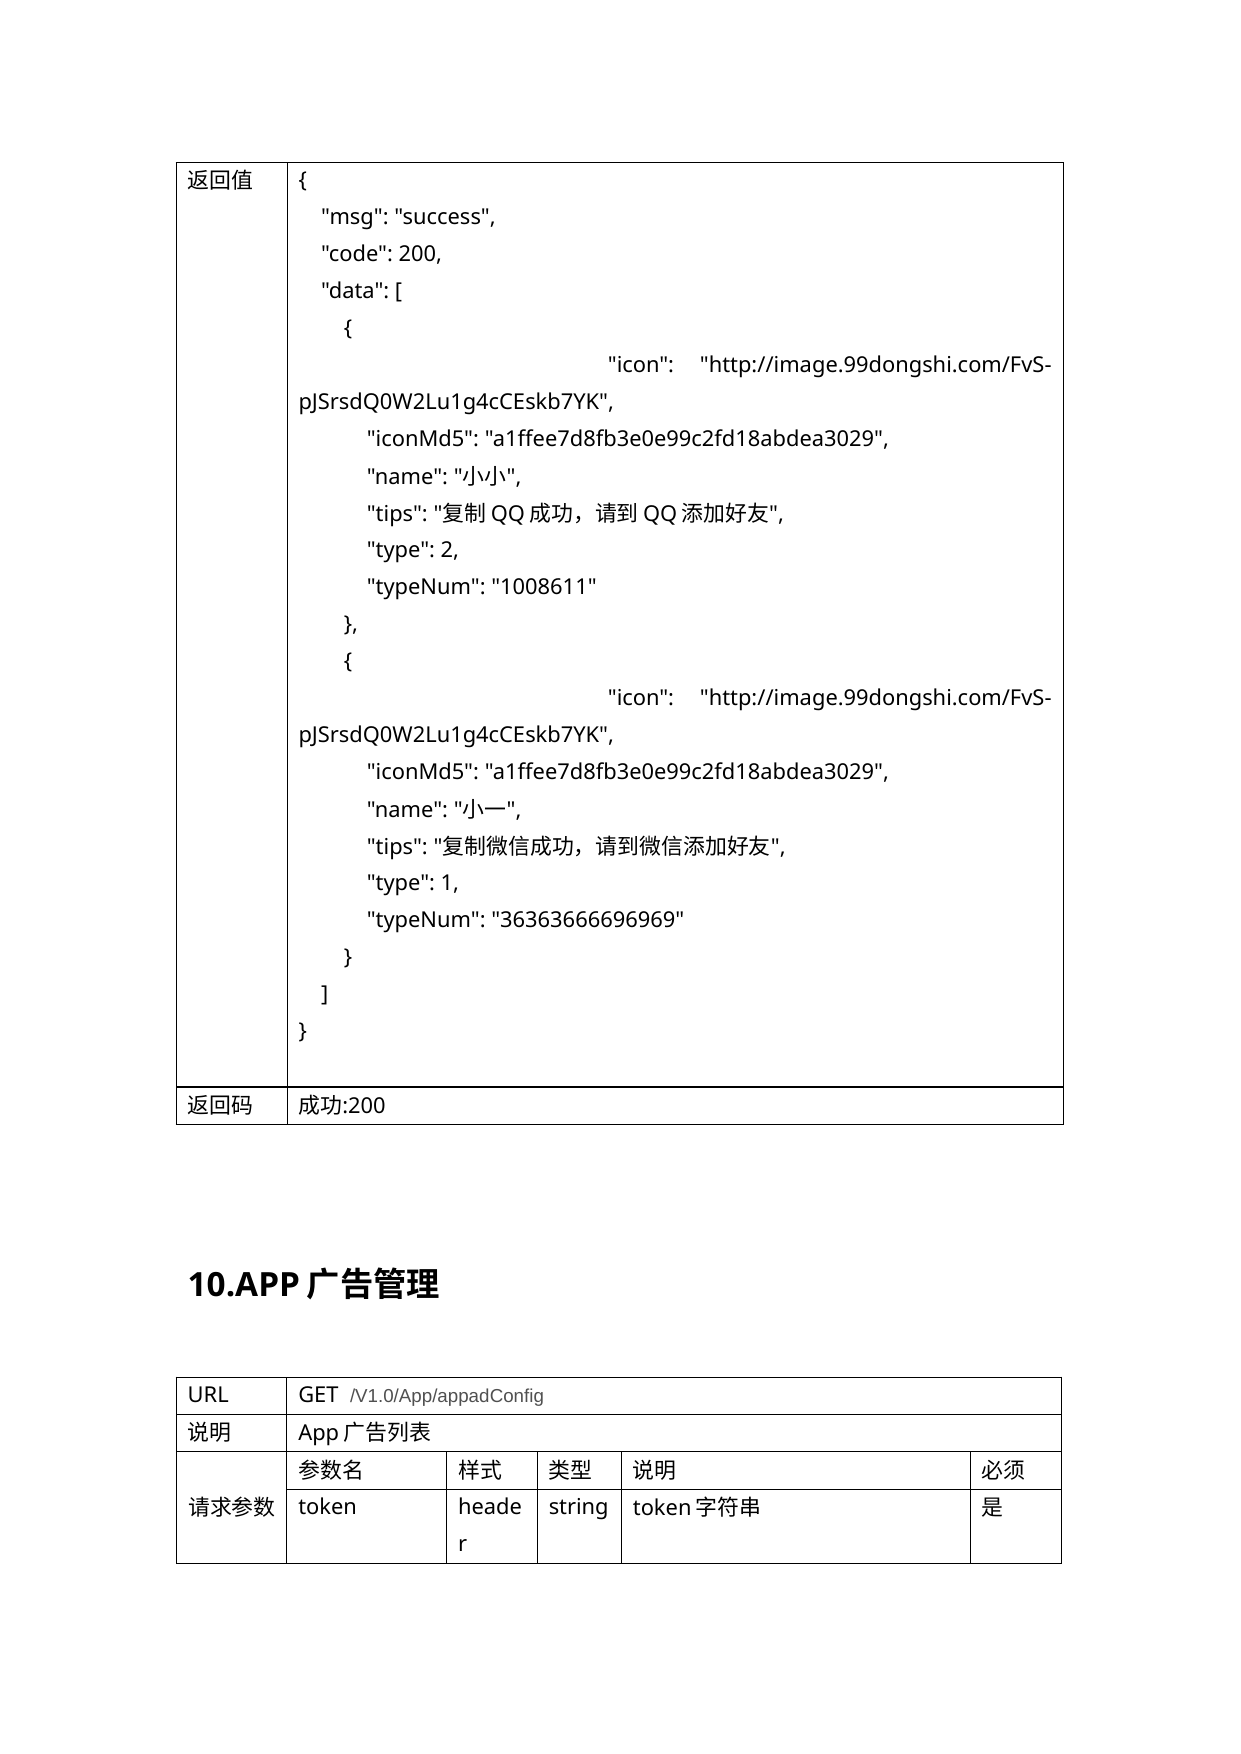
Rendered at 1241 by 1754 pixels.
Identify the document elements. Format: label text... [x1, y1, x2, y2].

table_cell 参数名 [287, 1452, 446, 1488]
table_cell 说明 [622, 1452, 970, 1488]
table_header URL [177, 1378, 286, 1414]
table_cell 请求参数 [177, 1452, 286, 1563]
table_cell 说明 [177, 1415, 286, 1451]
table_cell 样式 [447, 1452, 537, 1488]
table_cell { "msg": "success", "code": 200, "data": [ { "icon": "http://image.99dongshi.com/FvS-pJSrsdQ0W2Lu1g4cCEskb7YK", "iconMd5": "a1ffee7d8fb3e0e99c2fd18abdea3029", "name": "小小", "tips": "复制QQ成功，请到QQ添加好友", "type": 2, "typeNum": "1008611" }, { "icon": "http://image.99dongshi.com/FvS-pJSrsdQ0W2Lu1g4cCEskb7YK", "iconMd5": "a1ffee7d8fb3e0e99c2fd18abdea3029", "name": "小一", "tips": "复制微信成功，请到微信添加好友", "type": 1, "typeNum": "36363666696969" } ] } [288, 163, 1063, 1086]
subtitle 10.APP广告管理 [187, 1249, 1053, 1314]
table_cell 返回值 [177, 163, 287, 1086]
table_cell token [287, 1490, 446, 1563]
table_header GET /V1.0/App/appadConfig [287, 1378, 1061, 1414]
table_cell 是 [971, 1490, 1061, 1563]
table_cell 成功:200 [288, 1088, 1063, 1124]
table_cell 返回码 [177, 1088, 287, 1124]
table_cell token字符串 [622, 1490, 970, 1563]
table_cell App广告列表 [287, 1415, 1061, 1451]
table_cell header [447, 1490, 537, 1563]
table_cell 必须 [971, 1452, 1061, 1488]
table_cell string [538, 1490, 621, 1563]
table_cell 类型 [538, 1452, 621, 1488]
